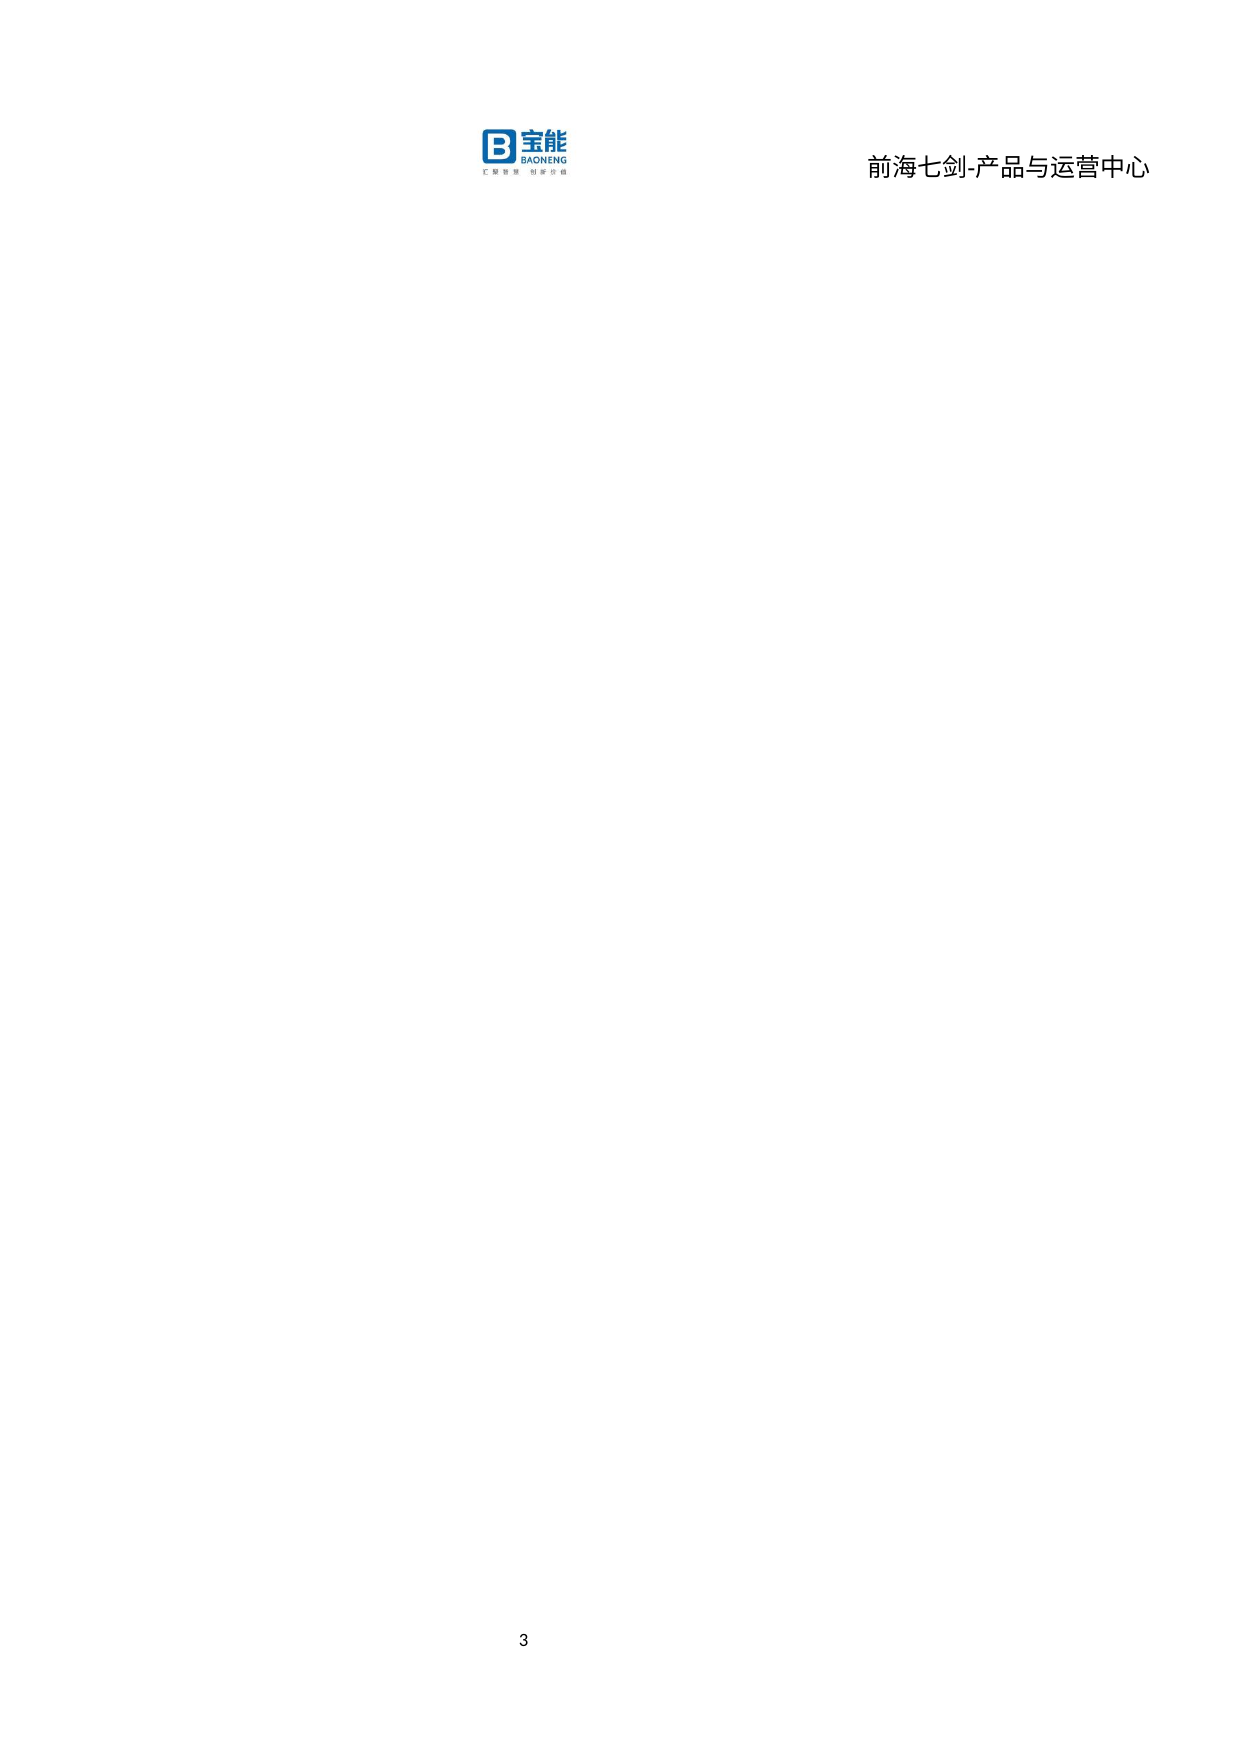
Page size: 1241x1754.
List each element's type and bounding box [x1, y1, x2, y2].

picture [466, 117, 582, 177]
